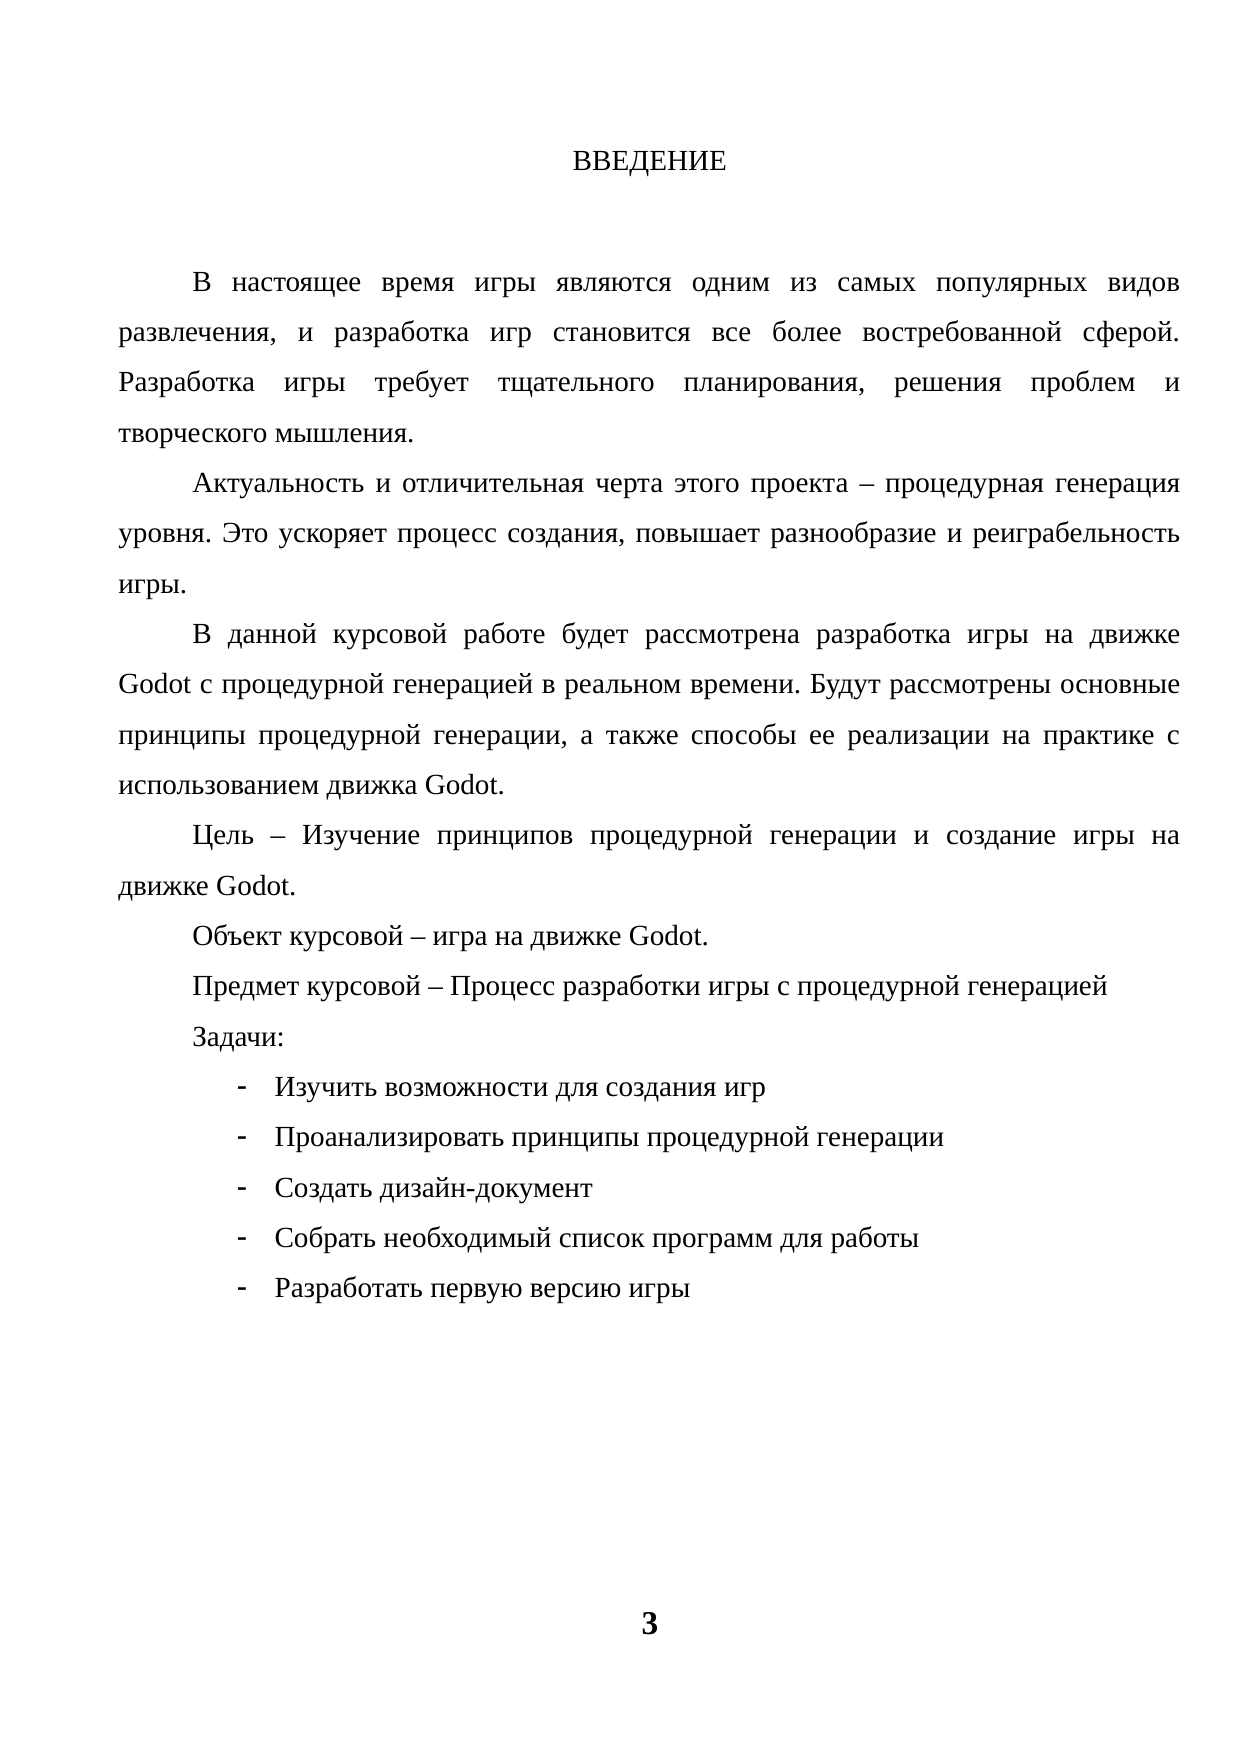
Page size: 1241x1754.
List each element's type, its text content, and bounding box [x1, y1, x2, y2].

text Объект курсовой – игра на движке Godot. [118, 918, 1181, 952]
text Цель – Изучение принципов процедурной генерации и создание игры на движке Godot. [118, 817, 1181, 901]
list Разработать первую версию игры [237, 1271, 1181, 1304]
list Изучить возможности для создания игр [237, 1069, 1181, 1103]
text Актуальность и отличительная черта этого проекта – процедурная генерация уровня. Это ускоряет процесс создания, повышает разнообразие и реиграбельность игры. [118, 465, 1181, 599]
list Создать дизайн-документ [237, 1170, 1181, 1203]
text В данной курсовой работе будет рассмотрена разработка игры на движке Godot с процедурной генерацией в реальном времени. Будут рассмотрены основные принципы процедурной генерации, а также способы ее реализации на практике с использованием движка Godot. [118, 616, 1181, 801]
text Задачи: [118, 1019, 1181, 1052]
text Предмет курсовой – Процесс разработки игры с процедурной генерацией [118, 968, 1181, 1002]
text В настоящее время игры являются одним из самых популярных видов развлечения, и разработка игр становится все более востребованной сферой. Разработка игры требует тщательного планирования, решения проблем и творческого мышления. [118, 264, 1181, 448]
list Собрать необходимый список программ для работы [237, 1220, 1181, 1254]
subtitle ВВЕДЕНИЕ [118, 143, 1181, 177]
list Проанализировать принципы процедурной генерации [237, 1119, 1181, 1153]
